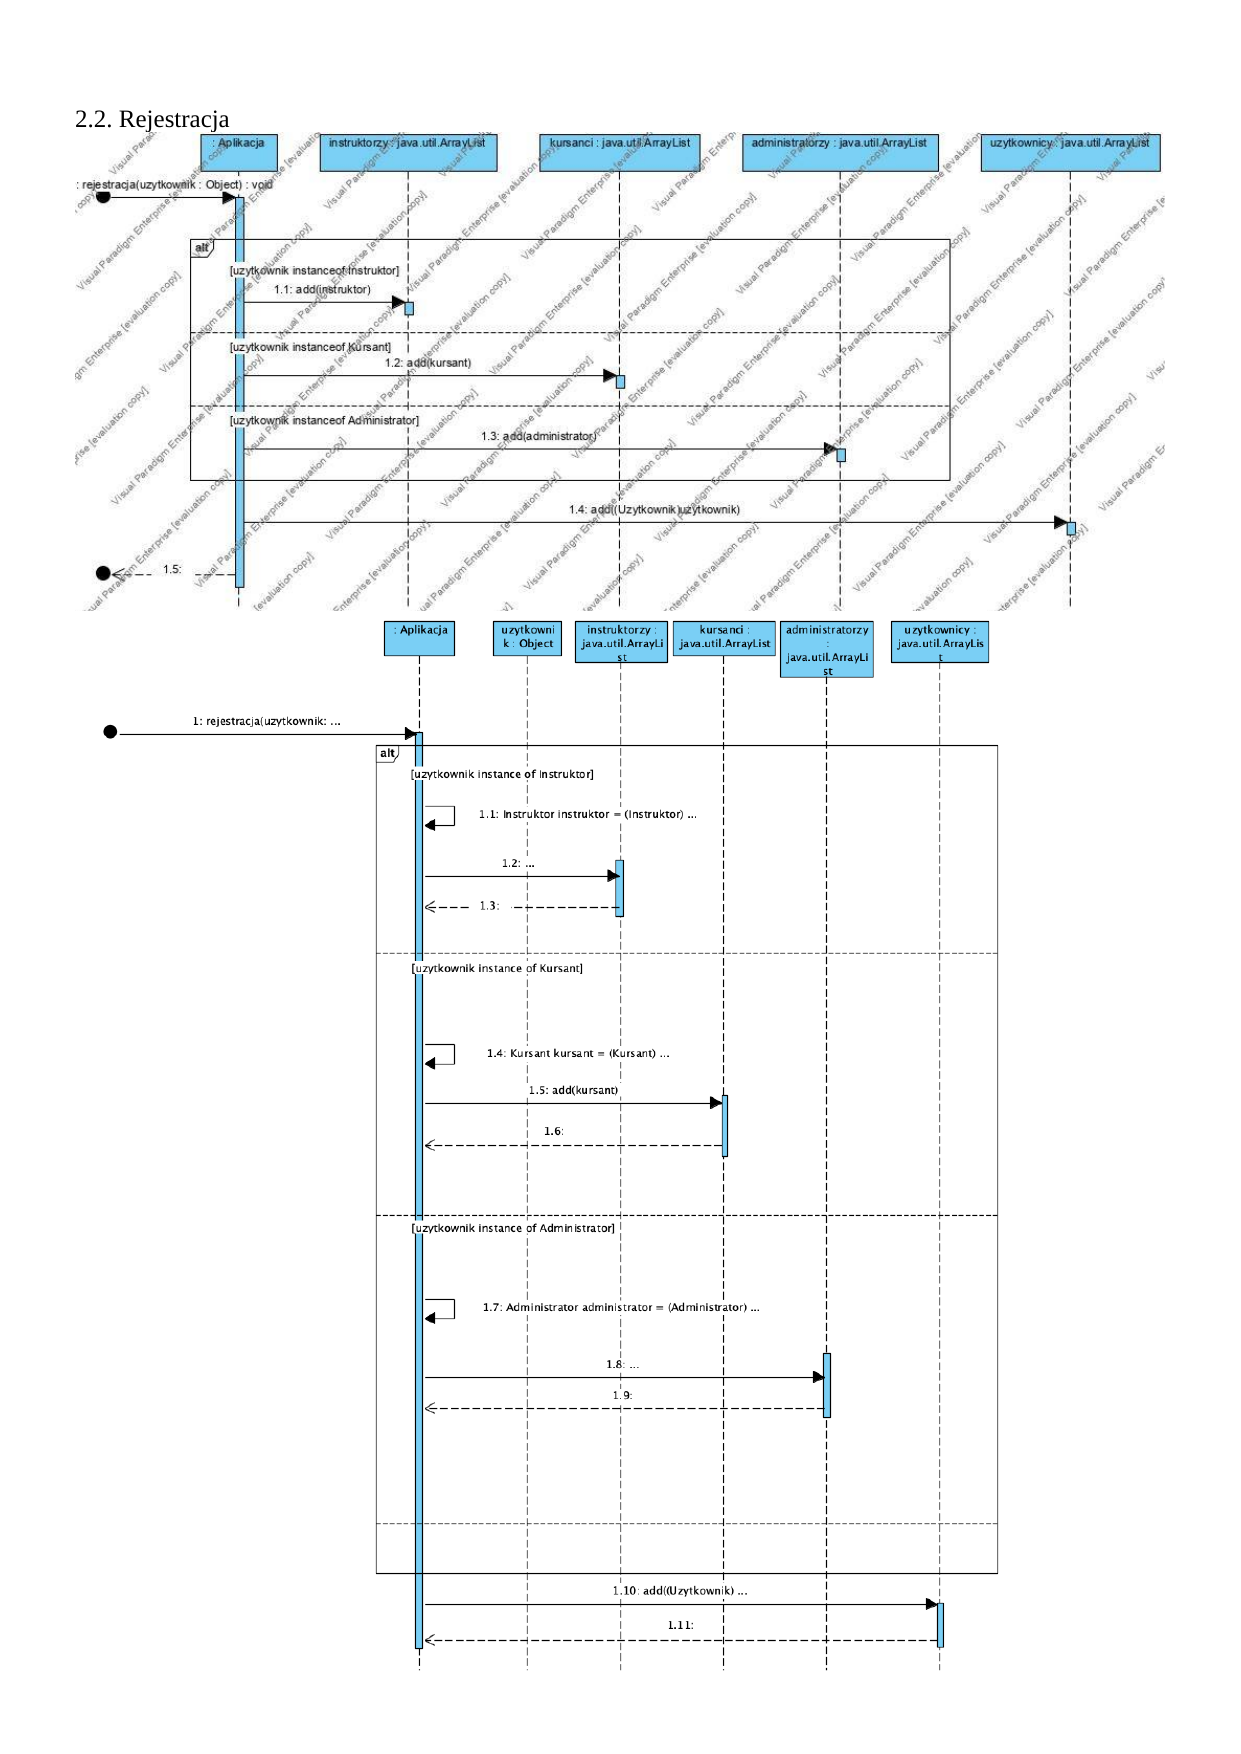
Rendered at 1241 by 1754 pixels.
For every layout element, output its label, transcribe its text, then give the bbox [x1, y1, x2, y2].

picture [75, 132, 1165, 1679]
text 2.2. Rejestracja [75, 104, 1165, 132]
